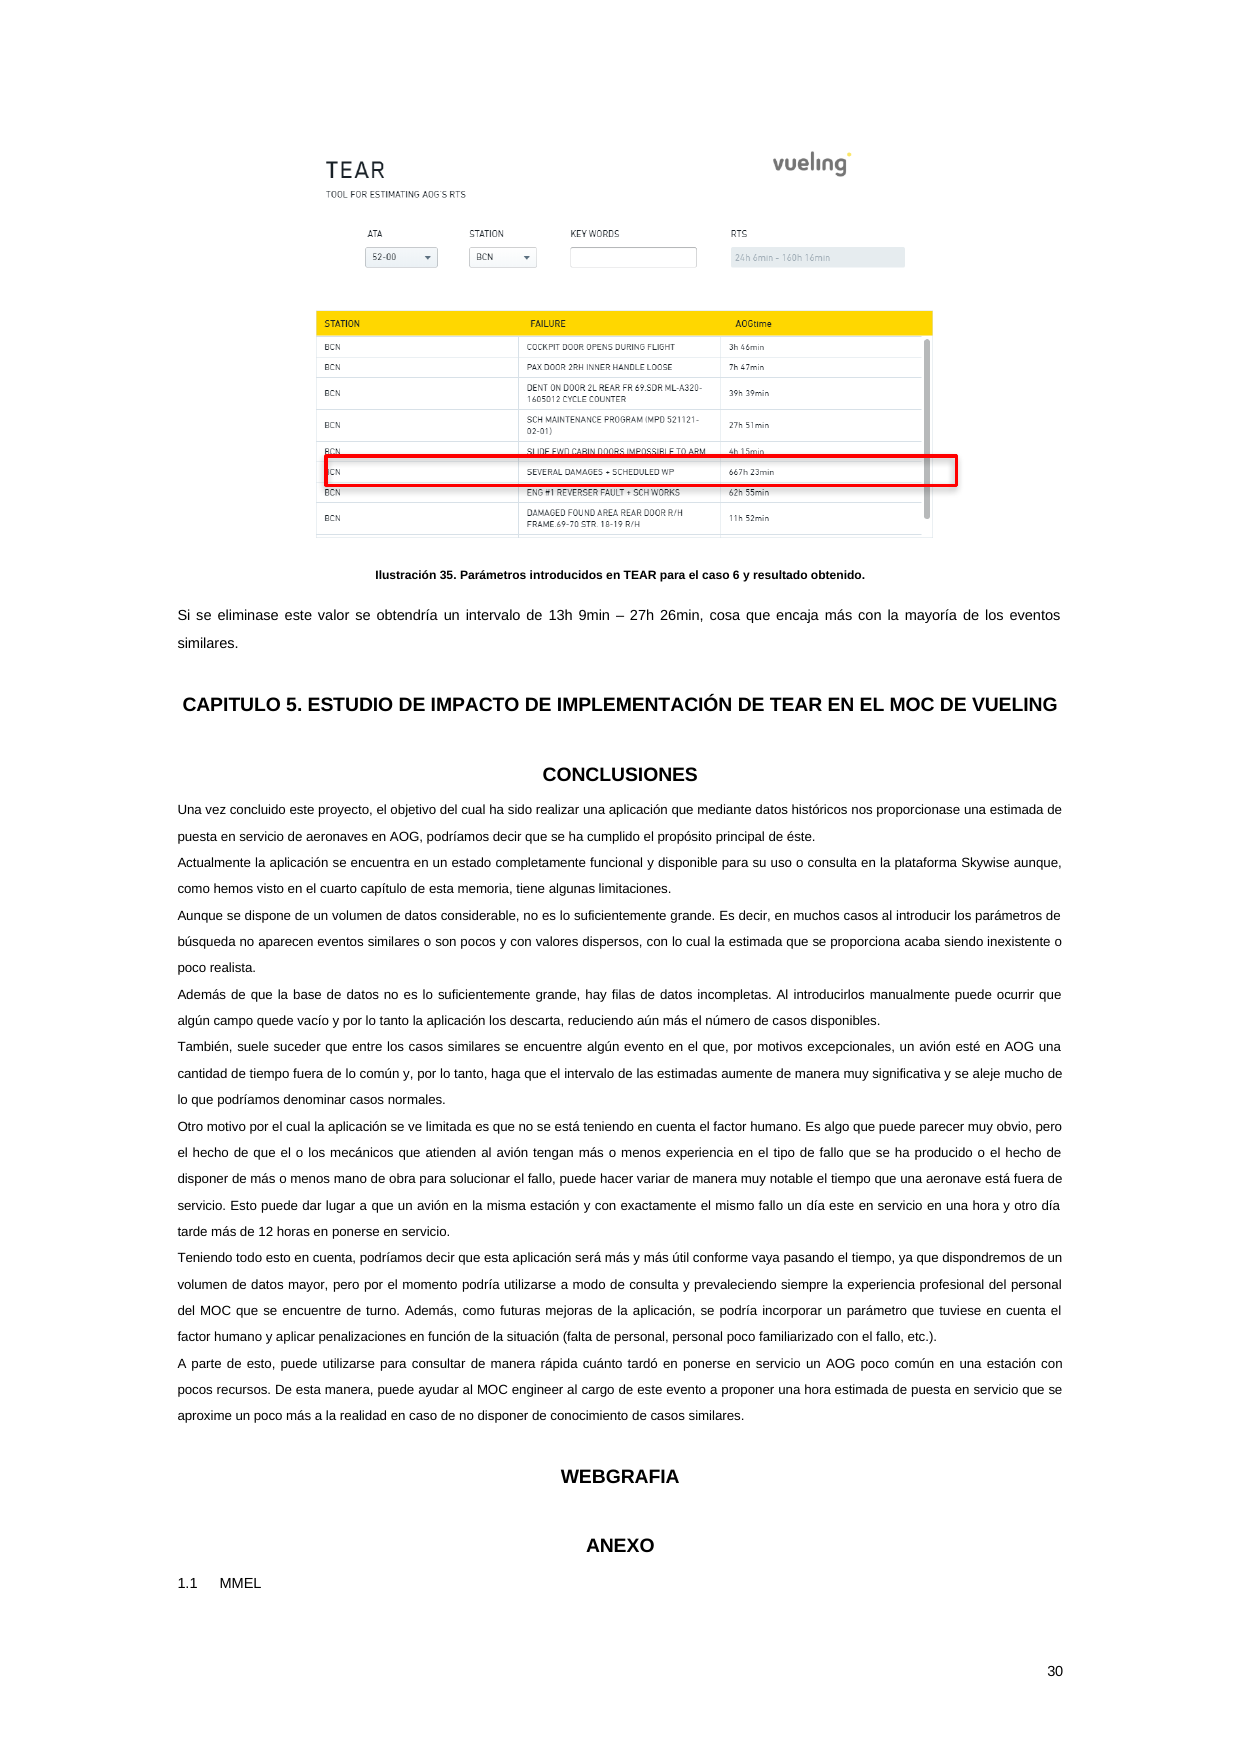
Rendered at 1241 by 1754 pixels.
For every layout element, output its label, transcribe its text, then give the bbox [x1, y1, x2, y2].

text Además de que la base de datos no es lo suficientemente grande, hay filas de datos incompletas. Al introducirlos manualmente puede ocurrir que algún campo quede vacío y por lo tanto la aplicación los descarta, reduciendo aún más el número de casos disponibles. [177, 976, 1063, 1028]
text Actualmente la aplicación se encuentra en un estado completamente funcional y disponible para su uso o consulta en la plataforma Skywise aunque, como hemos visto en el cuarto capítulo de esta memoria, tiene algunas limitaciones. [177, 844, 1063, 897]
text CONCLUSIONES [177, 747, 1063, 785]
text Ilustración 35. Parámetros introducidos en TEAR para el caso 6 y resultado obtenido. [177, 558, 1063, 582]
text CAPITULO 5. ESTUDIO DE IMPACTO DE IMPLEMENTACIÓN DE TEAR EN EL MOC DE VUELING [177, 677, 1063, 715]
text ANEXO [177, 1518, 1063, 1557]
picture [328, 458, 943, 484]
text También, suele suceder que entre los casos similares se encuentre algún evento en el que, por motivos excepcionales, un avión esté en AOG una cantidad de tiempo fuera de lo común y, por lo tanto, haga que el intervalo de las estimadas aumente de manera muy significativa y se aleje mucho de lo que podríamos denominar casos normales. [177, 1028, 1063, 1108]
text Aunque se dispone de un volumen de datos considerable, no es lo suficientemente grande. Es decir, en muchos casos al introducir los parámetros de búsqueda no aparecen eventos similares o son pocos y con valores dispersos, con lo cual la estimada que se proporciona acaba siendo inexistente o poco realista. [177, 897, 1063, 976]
text Teniendo todo esto en cuenta, podríamos decir que esta aplicación será más y más útil conforme vaya pasando el tiempo, ya que dispondremos de un volumen de datos mayor, pero por el momento podría utilizarse a modo de consulta y prevaleciendo siempre la experiencia profesional del personal del MOC que se encuentre de turno. Además, como futuras mejoras de la aplicación, se podría incorporar un parámetro que tuviese en cuenta el factor humano y aplicar penalizaciones en función de la situación (falta de personal, personal poco familiarizado con el fallo, etc.). [177, 1239, 1063, 1345]
text Otro motivo por el cual la aplicación se ve limitada es que no se está teniendo en cuenta el factor humano. Es algo que puede parecer muy obvio, pero el hecho de que el o los mecánicos que atienden al avión tengan más o menos experiencia en el tipo de fallo que se ha producido o el hecho de disponer de más o menos mano de obra para solucionar el fallo, puede hacer variar de manera muy notable el tiempo que una aeronave está fuera de servicio. Esto puede dar lugar a que un avión en la misma estación y con exactamente el mismo fallo un día este en servicio en una hora y otro día tarde más de 12 horas en ponerse en servicio. [177, 1108, 1063, 1239]
text Una vez concluido este proyecto, el objetivo del cual ha sido realizar una aplicación que mediante datos históricos nos proporcionase una estimada de puesta en servicio de aeronaves en AOG, podríamos decir que se ha cumplido el propósito principal de éste. [177, 791, 1063, 844]
text WEBGRAFIA [177, 1449, 1063, 1487]
text A parte de esto, puede utilizarse para consultar de manera rápida cuánto tardó en ponerse en servicio un AOG poco común en una estación con pocos recursos. De esta manera, puede ayudar al MOC engineer al cargo de este evento a proponer una hora estimada de puesta en servicio que se aproxime un poco más a la realidad en caso de no disponer de conocimiento de casos similares. [177, 1345, 1063, 1424]
text Si se eliminase este valor se obtendría un intervalo de 13h 9min – 27h 26min, cosa que encaja más con la mayoría de los eventos similares. [177, 594, 1063, 652]
list MMEL [177, 1563, 1063, 1592]
picture [297, 147, 943, 546]
